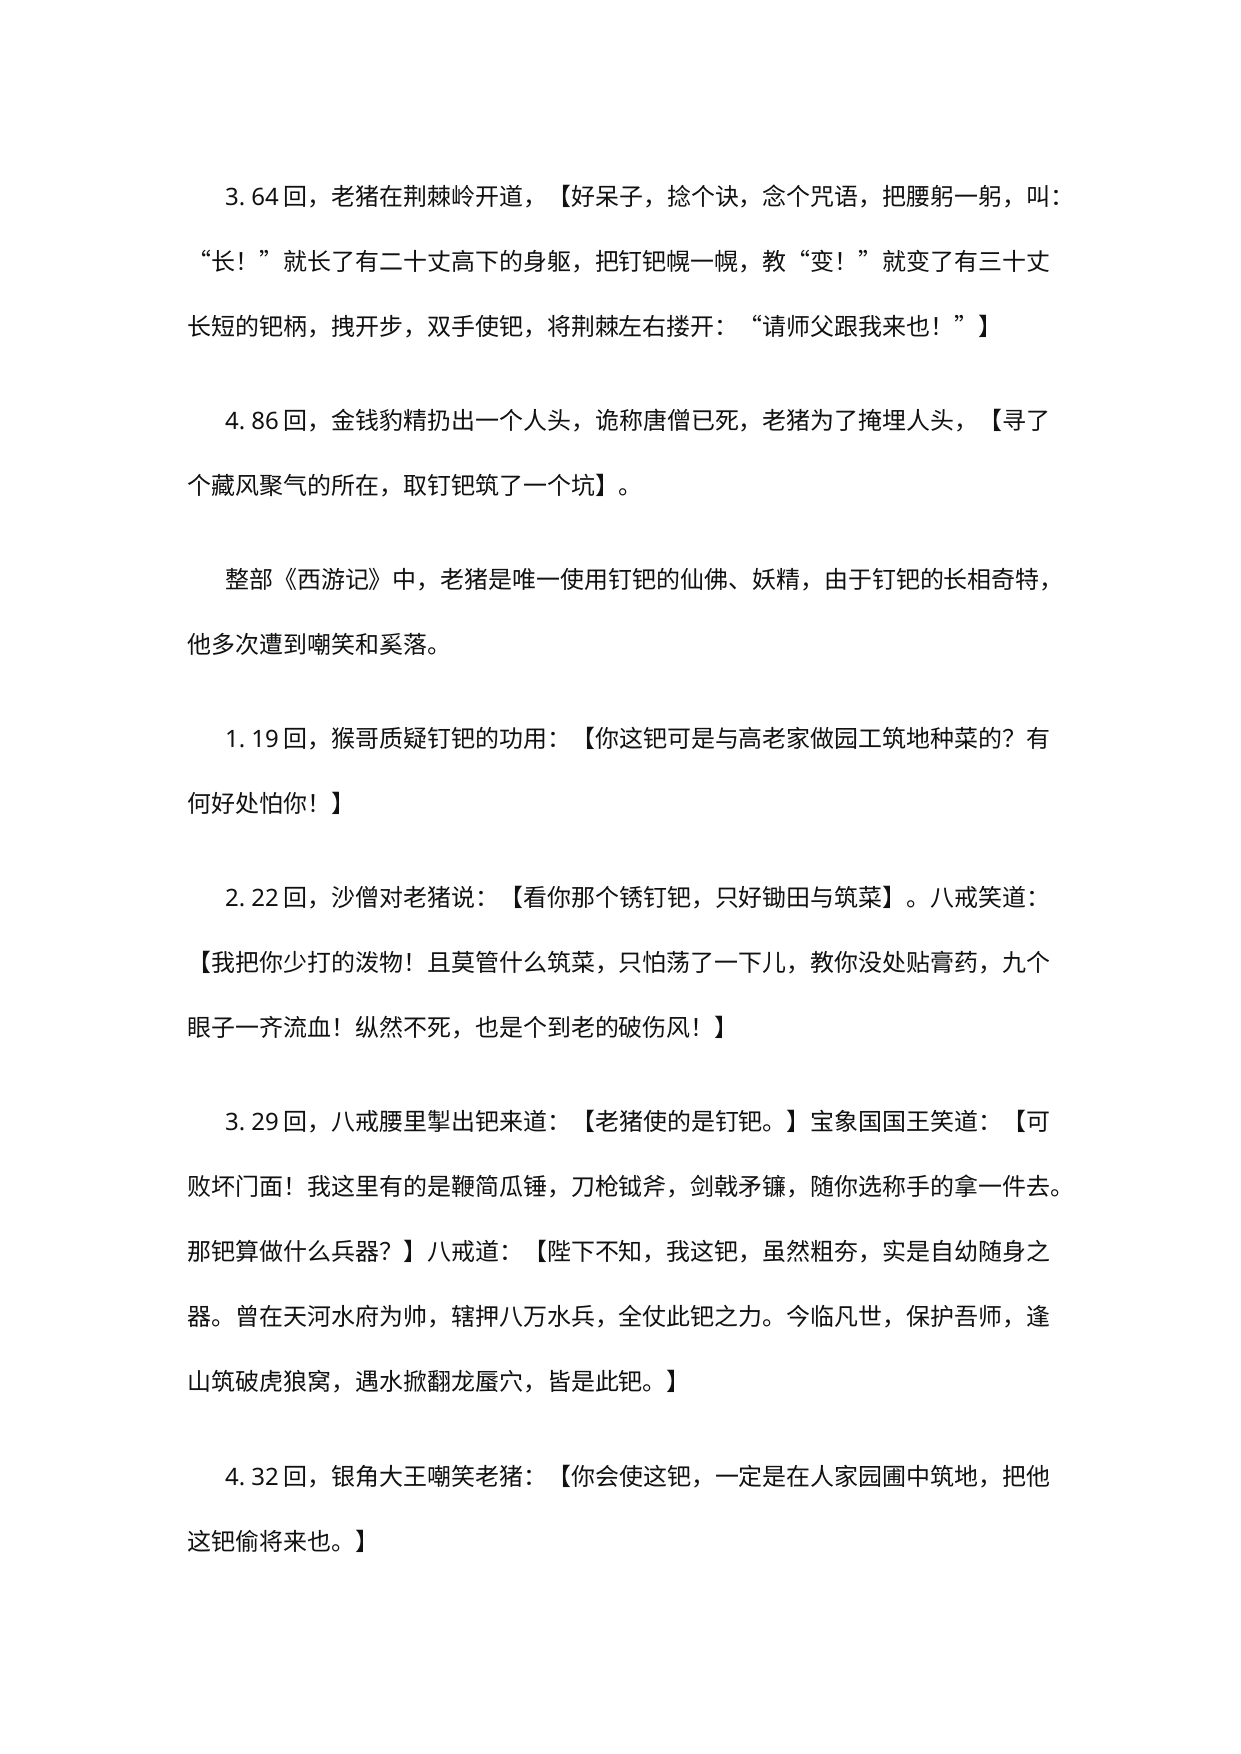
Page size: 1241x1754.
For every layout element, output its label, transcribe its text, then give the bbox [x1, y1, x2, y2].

text 4. 86回，金钱豹精扔出一个人头，诡称唐僧已死，老猪为了掩埋人头，【寻了个藏风聚气的所在，取钉钯筑了一个坑】。 [187, 386, 1053, 516]
text 3. 64回，老猪在荆棘岭开道，【好呆子，捻个诀，念个咒语，把腰躬一躬，叫：“长！”就长了有二十丈高下的身躯，把钉钯幌一幌，教“变！”就变了有三十丈长短的钯柄，拽开步，双手使钯，将荆棘左右搂开：“请师父跟我来也！”】 [187, 162, 1053, 357]
text 2. 22回，沙僧对老猪说：【看你那个锈钉钯，只好锄田与筑菜】。八戒笑道：【我把你少打的泼物！且莫管什么筑菜，只怕荡了一下儿，教你没处贴膏药，九个眼子一齐流血！纵然不死，也是个到老的破伤风！】 [187, 864, 1053, 1059]
text 整部《西游记》中，老猪是唯一使用钉钯的仙佛、妖精，由于钉钯的长相奇特，他多次遭到嘲笑和奚落。 [187, 545, 1053, 675]
text 1. 19回，猴哥质疑钉钯的功用：【你这钯可是与高老家做园工筑地种菜的？有何好处怕你！】 [187, 704, 1053, 834]
text 3. 29回，八戒腰里掣出钯来道：【老猪使的是钉钯。】宝象国国王笑道：【可败坏门面！我这里有的是鞭简瓜锤，刀枪钺斧，剑戟矛镰，随你选称手的拿一件去。那钯算做什么兵器？】八戒道：【陛下不知，我这钯，虽然粗夯，实是自幼随身之器。曾在天河水府为帅，辖押八万水兵，全仗此钯之力。今临凡世，保护吾师，逢山筑破虎狼窝，遇水掀翻龙蜃穴，皆是此钯。】 [187, 1088, 1053, 1413]
text 4. 32回，银角大王嘲笑老猪：【你会使这钯，一定是在人家园圃中筑地，把他这钯偷将来也。】 [187, 1442, 1053, 1572]
